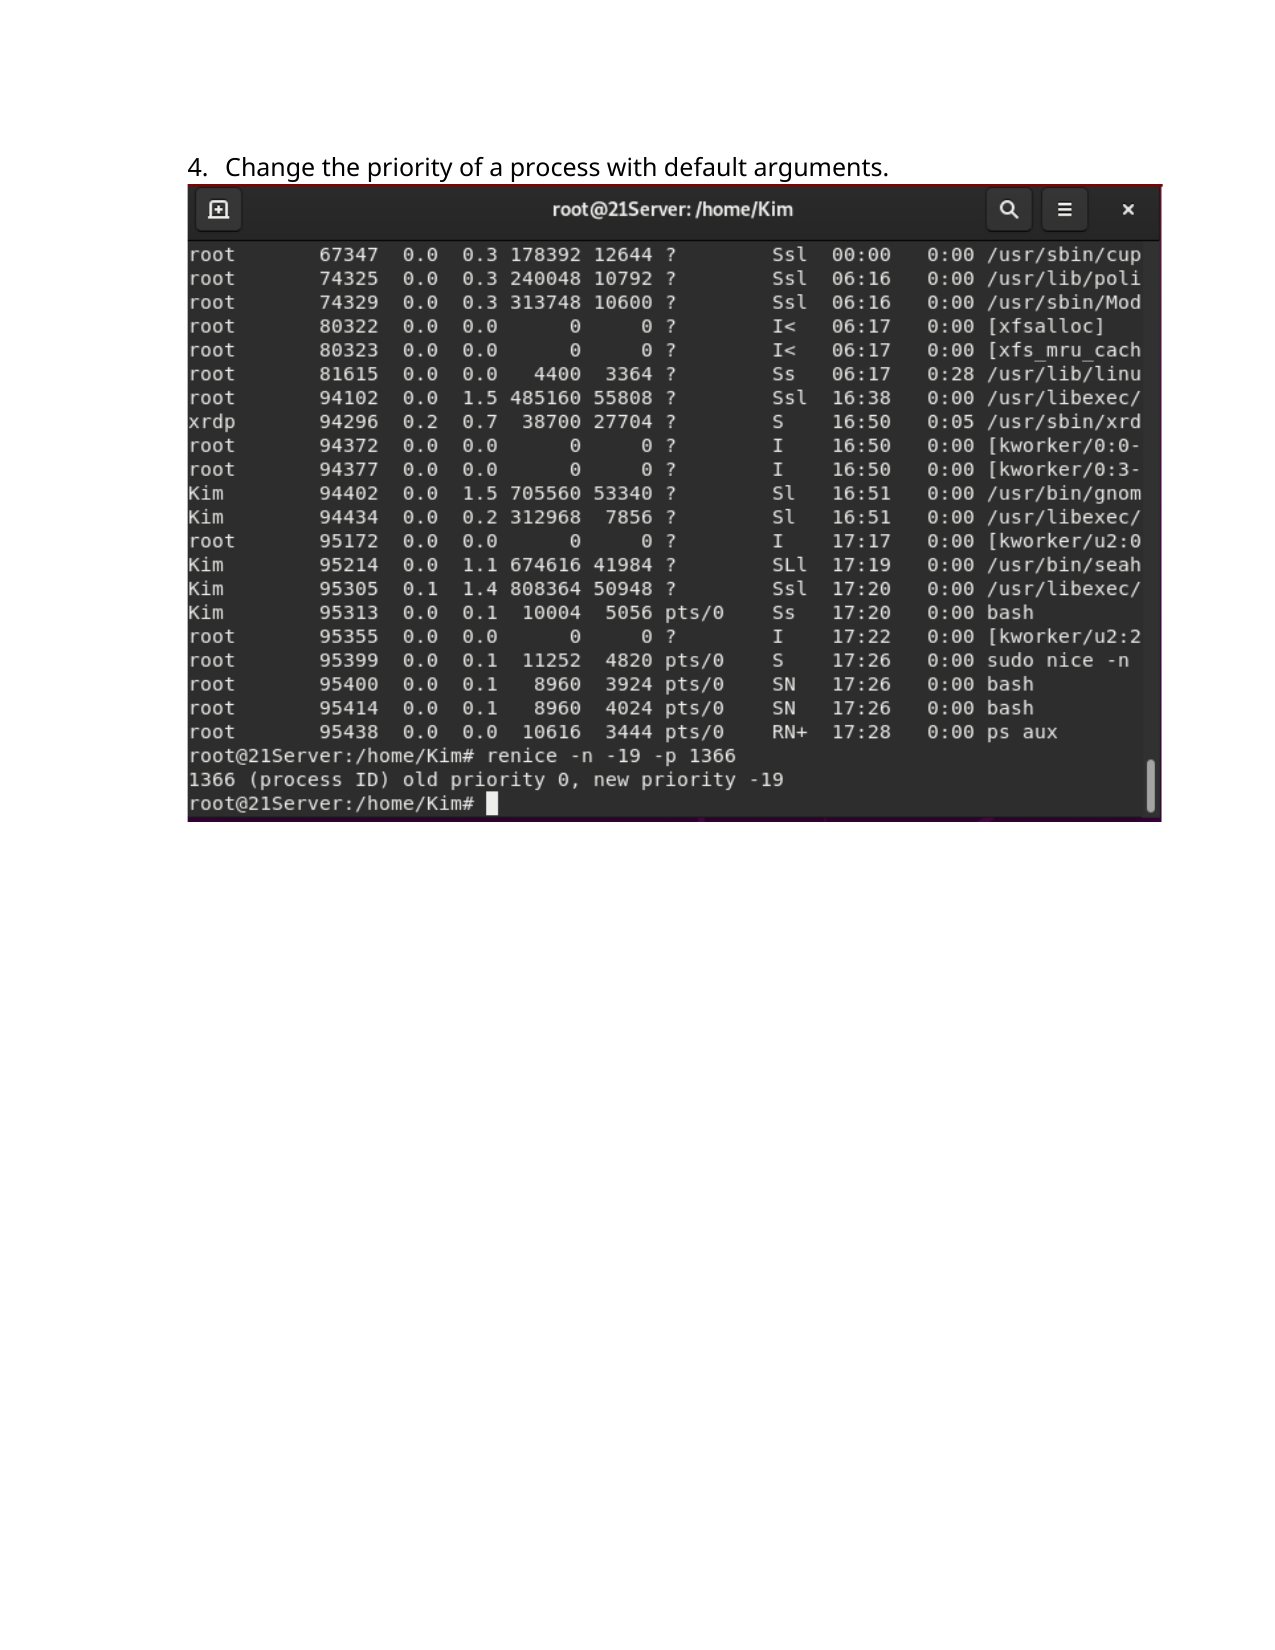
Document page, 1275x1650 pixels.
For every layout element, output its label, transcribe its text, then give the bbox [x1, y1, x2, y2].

picture [187, 184, 1163, 822]
list Change the priority of a process with default arguments. [187, 150, 1125, 184]
